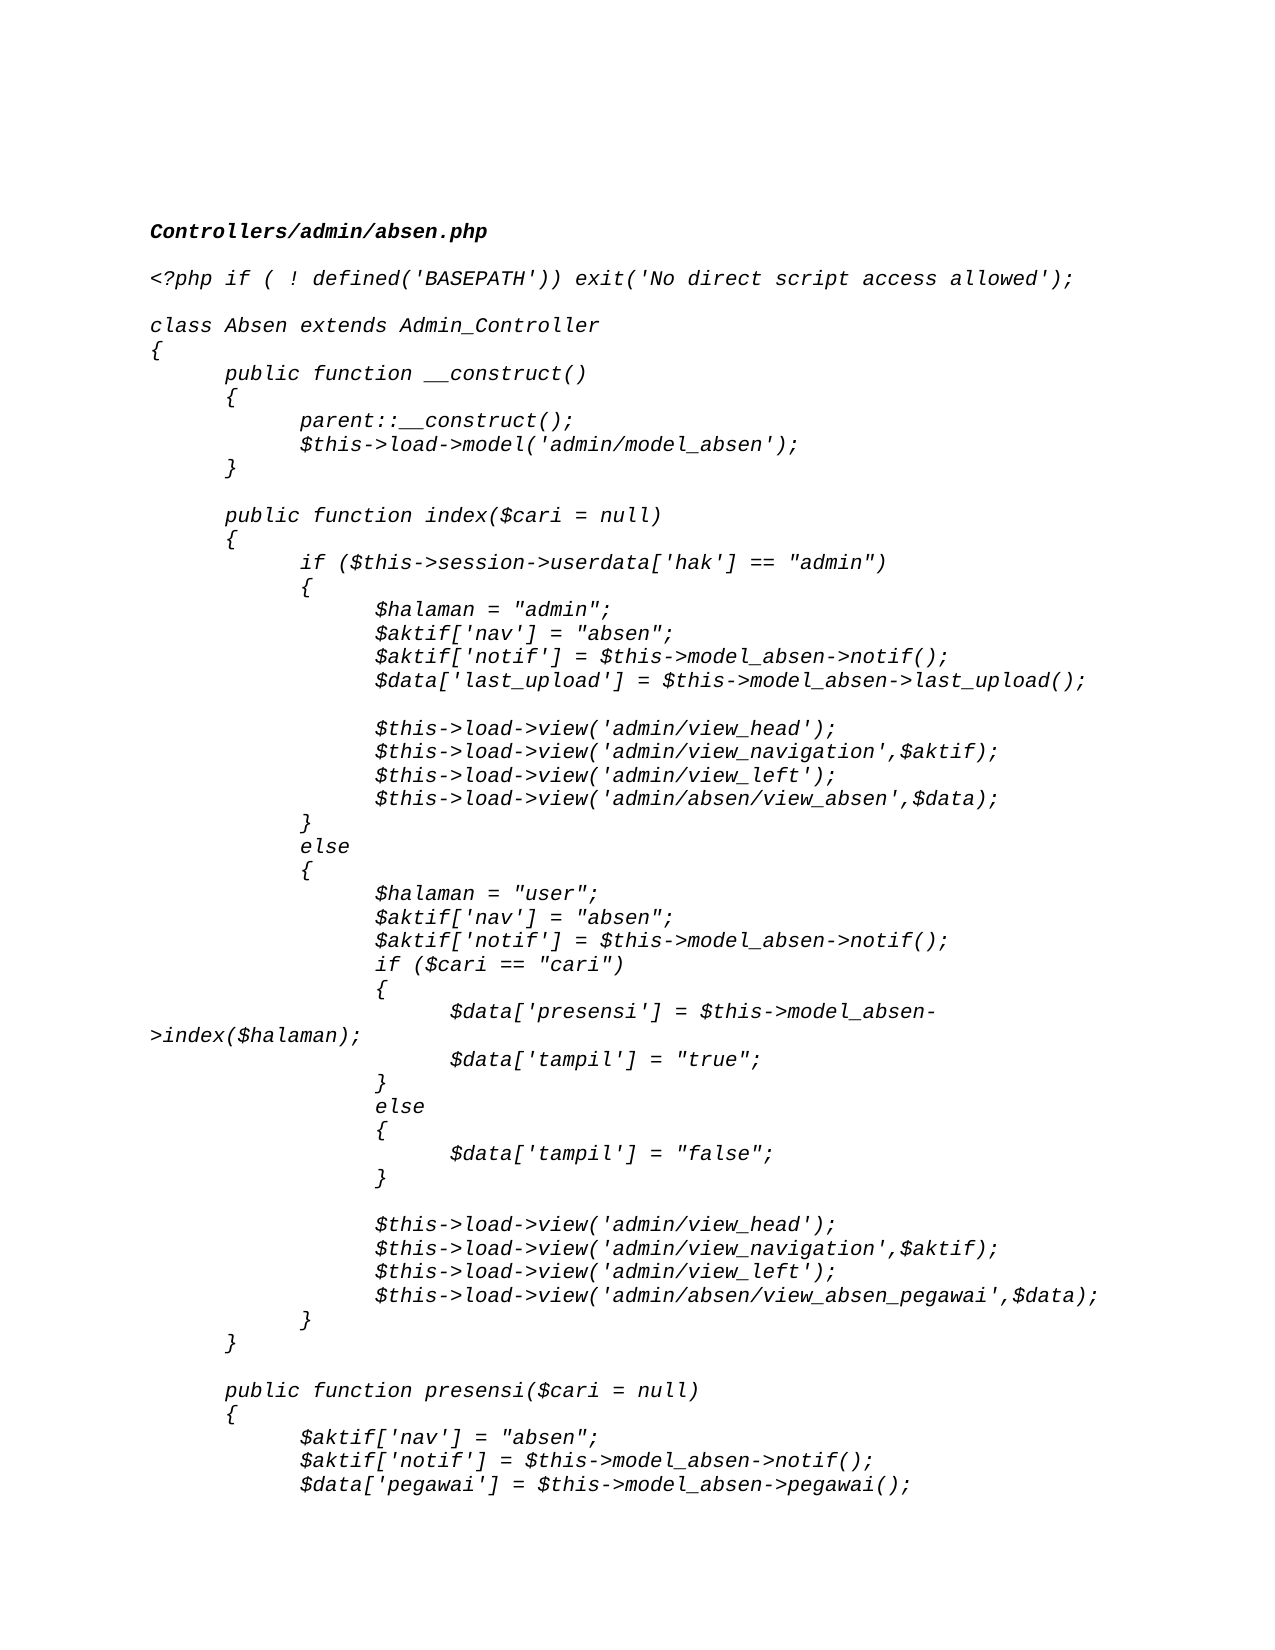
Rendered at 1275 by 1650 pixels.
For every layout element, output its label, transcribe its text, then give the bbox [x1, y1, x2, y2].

text public function presensi($cari = null) [150, 1379, 1125, 1403]
text $aktif['notif'] = $this->model_absen->notif(); [150, 1451, 1125, 1474]
text $aktif['nav'] = "absen"; [150, 1427, 1125, 1451]
text } [150, 1309, 1125, 1332]
text $aktif['notif'] = $this->model_absen->notif(); [150, 647, 1125, 670]
text } [150, 1072, 1125, 1096]
text $data['tampil'] = "false"; [150, 1143, 1125, 1167]
text $this->load->view('admin/absen/view_absen',$data); [150, 788, 1125, 812]
text $this->load->view('admin/view_head'); [150, 717, 1125, 741]
text $data['last_upload'] = $this->model_absen->last_upload(); [150, 670, 1125, 694]
text { [150, 859, 1125, 883]
text } [150, 457, 1125, 481]
text parent::__construct(); [150, 410, 1125, 434]
text { [150, 339, 1125, 363]
text $this->load->view('admin/view_navigation',$aktif); [150, 741, 1125, 765]
text if ($this->session->userdata['hak'] == "admin") [150, 552, 1125, 576]
text $this->load->view('admin/view_left'); [150, 1261, 1125, 1285]
text { [150, 386, 1125, 410]
text else [150, 1096, 1125, 1119]
text <?php if ( ! defined('BASEPATH')) exit('No direct script access allowed'); [150, 268, 1125, 292]
text $data['tampil'] = "true"; [150, 1048, 1125, 1072]
text $this->load->view('admin/absen/view_absen_pegawai',$data); [150, 1285, 1125, 1309]
text } [150, 812, 1125, 836]
text $data['pegawai'] = $this->model_absen->pegawai(); [150, 1474, 1125, 1498]
text $this->load->view('admin/view_head'); [150, 1214, 1125, 1238]
text $halaman = "user"; [150, 883, 1125, 907]
text } [150, 1167, 1125, 1190]
text Controllers/admin/absen.php [150, 221, 1125, 244]
text { [150, 528, 1125, 552]
text { [150, 978, 1125, 1001]
text else [150, 836, 1125, 859]
text $halaman = "admin"; [150, 599, 1125, 623]
text $this->load->view('admin/view_navigation',$aktif); [150, 1238, 1125, 1261]
text $aktif['notif'] = $this->model_absen->notif(); [150, 930, 1125, 954]
text $aktif['nav'] = "absen"; [150, 907, 1125, 930]
text { [150, 1119, 1125, 1143]
text $aktif['nav'] = "absen"; [150, 623, 1125, 647]
text $this->load->model('admin/model_absen'); [150, 434, 1125, 457]
text { [150, 576, 1125, 599]
text public function __construct() [150, 363, 1125, 386]
text } [150, 1332, 1125, 1356]
text if ($cari == "cari") [150, 954, 1125, 978]
text public function index($cari = null) [150, 505, 1125, 528]
text $this->load->view('admin/view_left'); [150, 765, 1125, 788]
text { [150, 1403, 1125, 1427]
text $data['presensi'] = $this->model_absen->index($halaman); [150, 1001, 1125, 1048]
text class Absen extends Admin_Controller [150, 316, 1125, 339]
